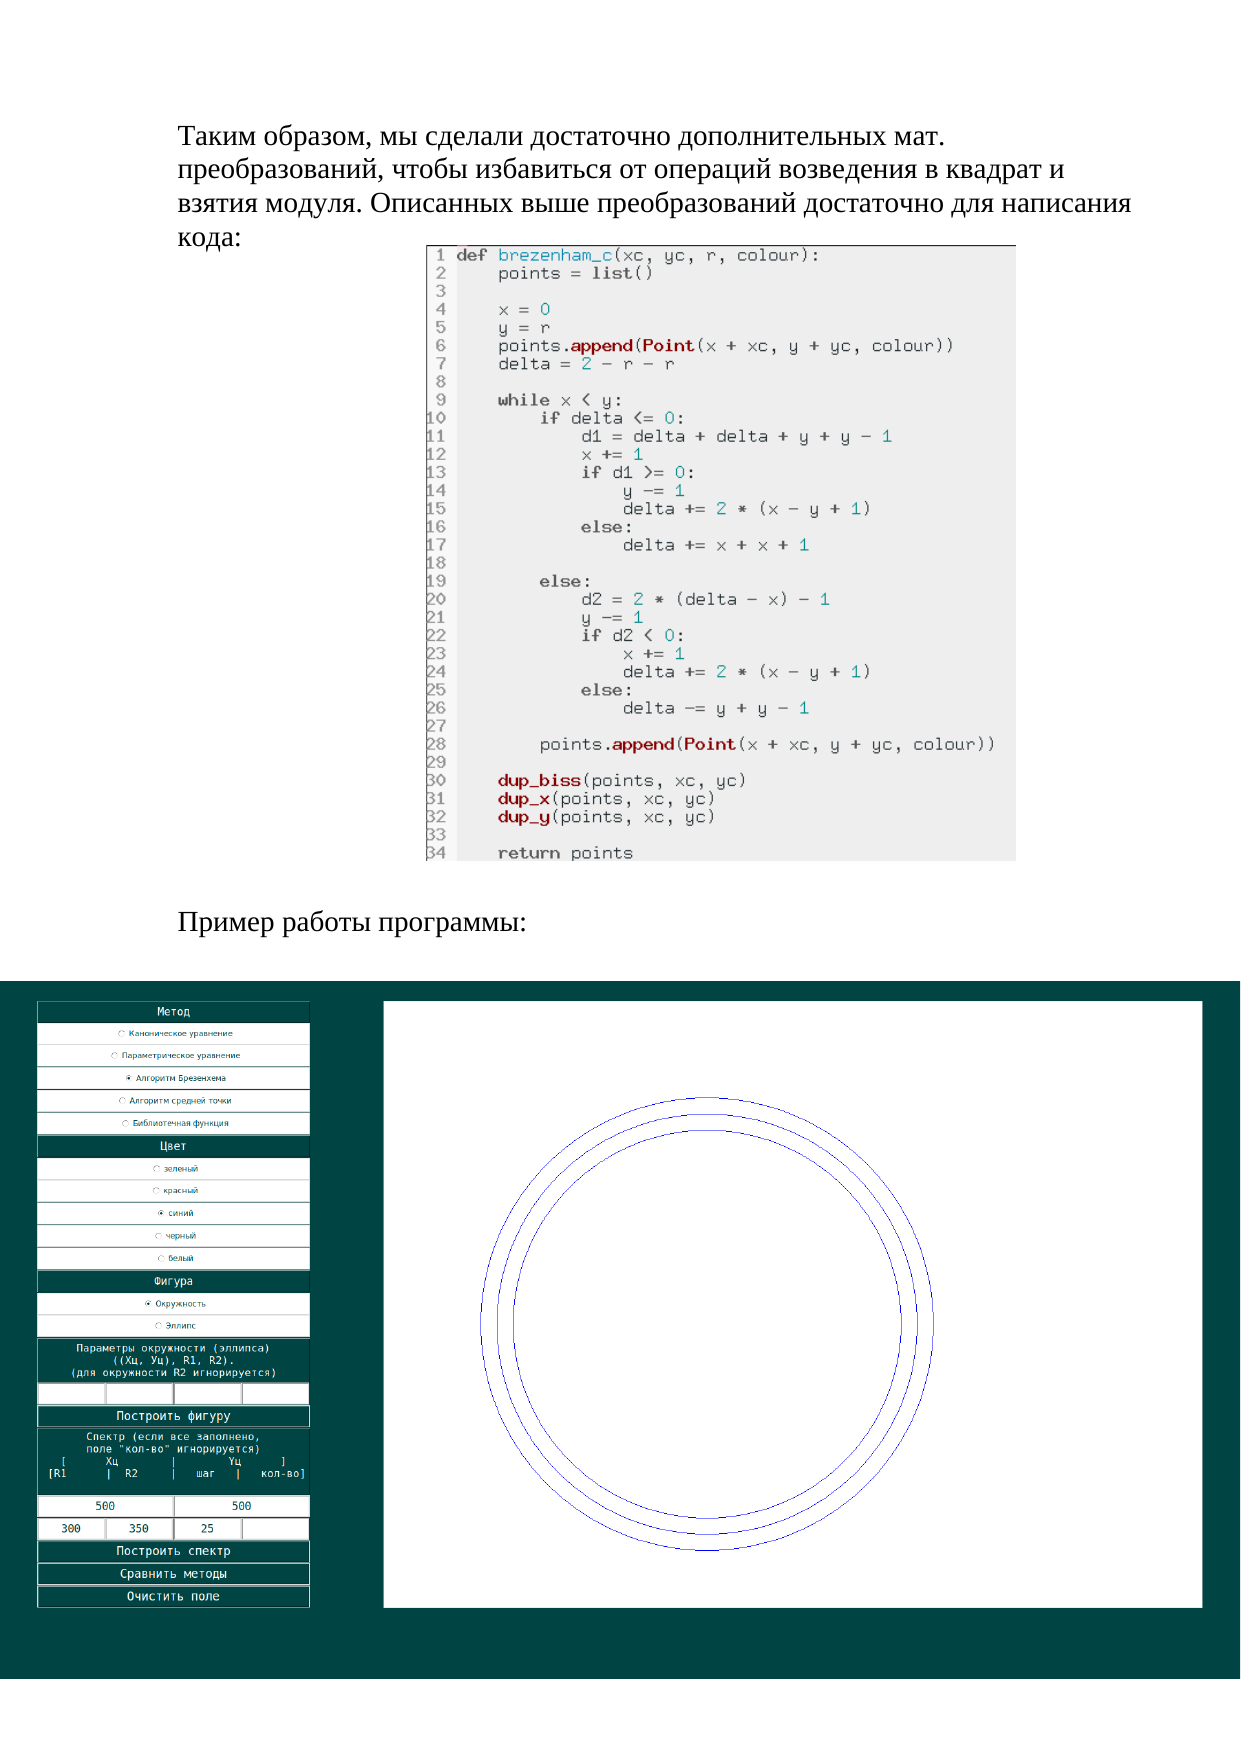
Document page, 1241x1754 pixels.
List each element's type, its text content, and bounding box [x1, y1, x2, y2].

text Таким образом, мы сделали достаточно дополнительных мат. преобразований, чтобы избавиться от операций возведения в квадрат и взятия модуля. Описанных выше преобразований достаточно для написания кода: [177, 118, 1152, 252]
picture [426, 245, 1016, 861]
picture [0, 981, 1241, 1679]
text Пример работы программы: [177, 904, 1152, 937]
